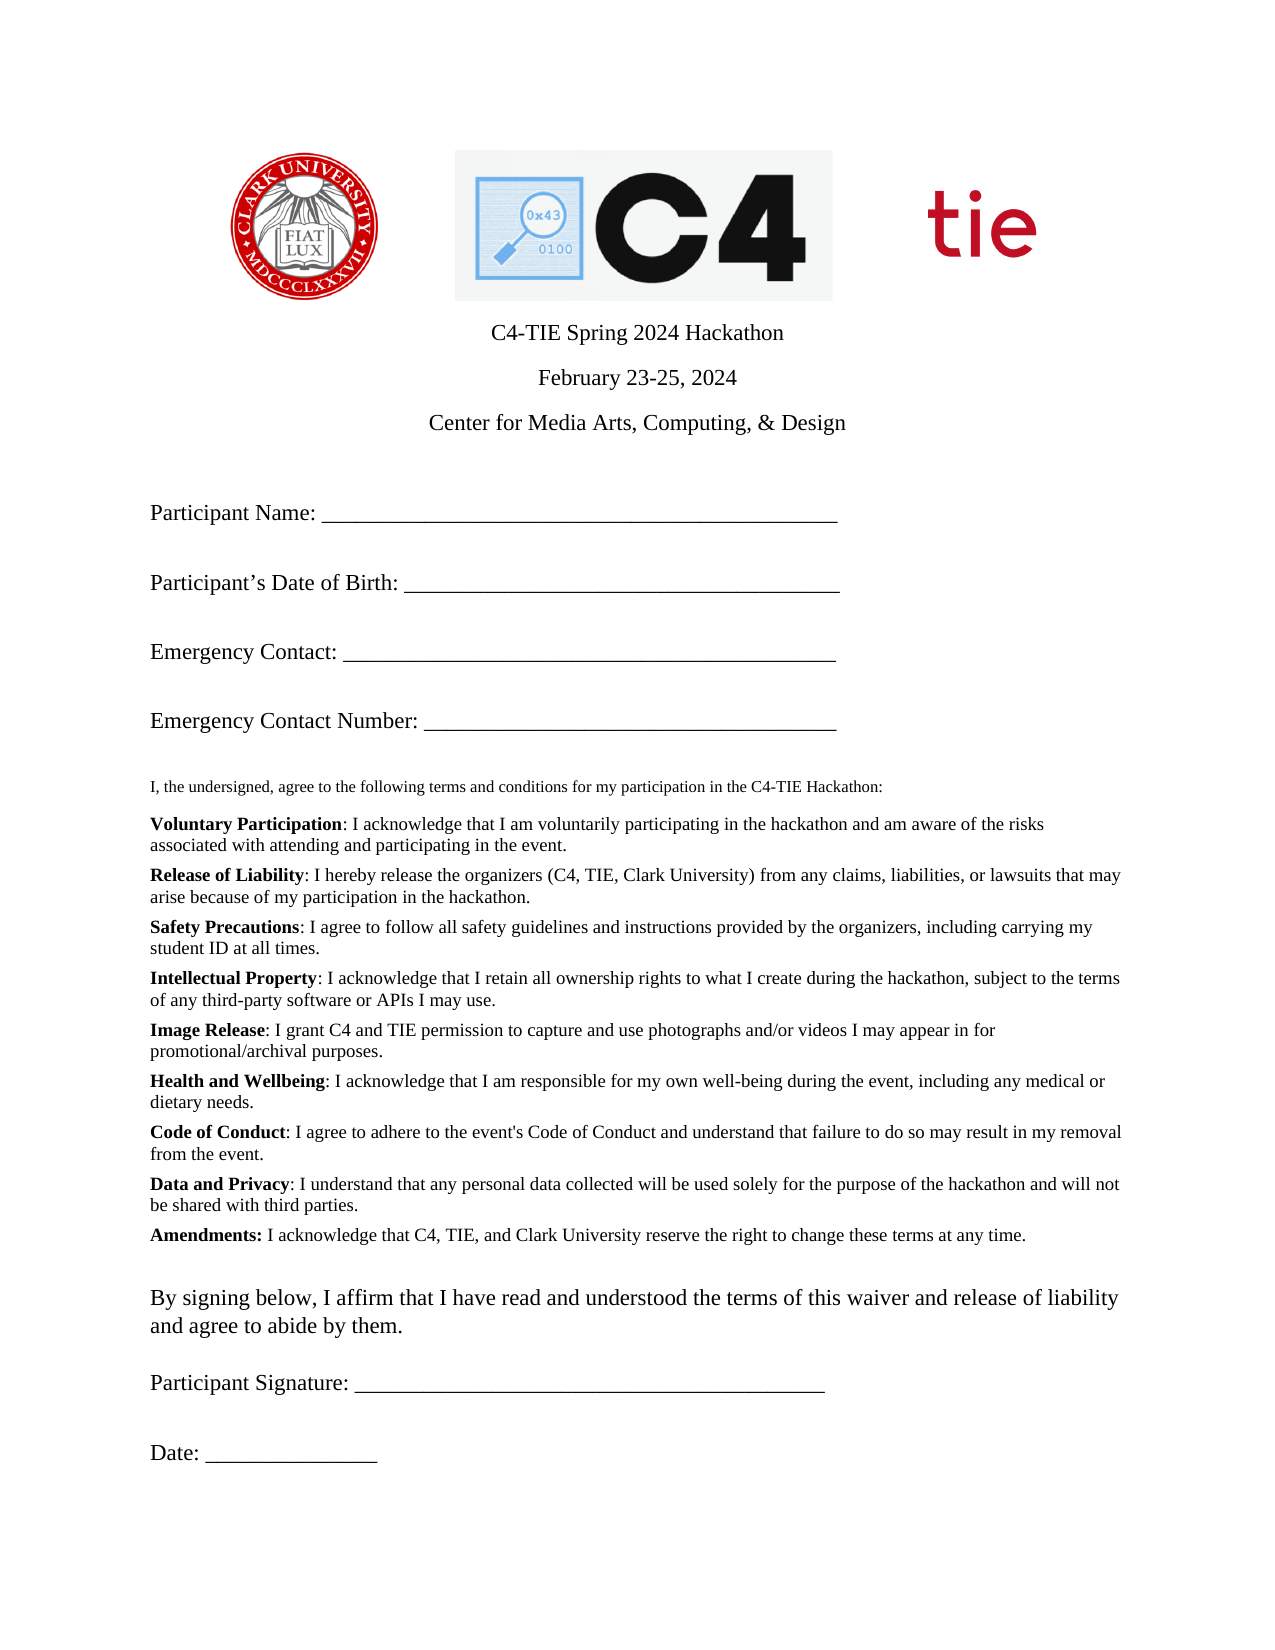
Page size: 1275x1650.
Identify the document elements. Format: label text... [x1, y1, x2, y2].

text Intellectual Property: I acknowledge that I retain all ownership rights to what I create during the hackathon, subject to the terms of any third-party software or APIs I may use. [150, 967, 1125, 1010]
text Safety Precautions: I agree to follow all safety guidelines and instructions provided by the organizers, including carrying my student ID at all times. [150, 916, 1125, 959]
text C4-TIE Spring 2024 Hackathon [150, 319, 1125, 345]
text February 23-25, 2024 [150, 364, 1125, 390]
text Amendments: I acknowledge that C4, TIE, and Clark University reserve the right to change these terms at any time. [150, 1224, 1125, 1246]
text Data and Privacy: I understand that any personal data collected will be used solely for the purpose of the hackathon and will not be shared with third parties. [150, 1173, 1125, 1216]
text Emergency Contact Number: ____________________________________ [150, 707, 1125, 734]
text Voluntary Participation: I acknowledge that I am voluntarily participating in the hackathon and am aware of the risks associated with attending and participating in the event. [150, 813, 1125, 856]
text Date: _______________ [150, 1439, 1125, 1465]
text Center for Media Arts, Computing, & Design [150, 409, 1125, 435]
text Participant Signature: _________________________________________ [150, 1369, 1125, 1396]
text Release of Liability: I hereby release the organizers (C4, TIE, Clark University) from any claims, liabilities, or lawsuits that may arise because of my participation in the hackathon. [150, 864, 1125, 907]
text Participant Name: _____________________________________________ [150, 499, 1125, 526]
text Code of Conduct: I agree to adhere to the event's Code of Conduct and understand that failure to do so may result in my removal from the event. [150, 1121, 1125, 1164]
text By signing below, I affirm that I have read and understood the terms of this waiver and release of liability and agree to abide by them. [150, 1284, 1125, 1339]
text Health and Wellbeing: I acknowledge that I am responsible for my own well-being during the event, including any medical or dietary needs. [150, 1070, 1125, 1113]
text I, the undersigned, agree to the following terms and conditions for my participation in the C4-TIE Hackathon: [150, 777, 1125, 796]
text Participant’s Date of Birth: ______________________________________ [150, 569, 1125, 595]
text Image Release: I grant C4 and TIE permission to capture and use photographs and/or videos I may appear in for promotional/archival purposes. [150, 1018, 1125, 1062]
text Emergency Contact: ___________________________________________ [150, 638, 1125, 664]
